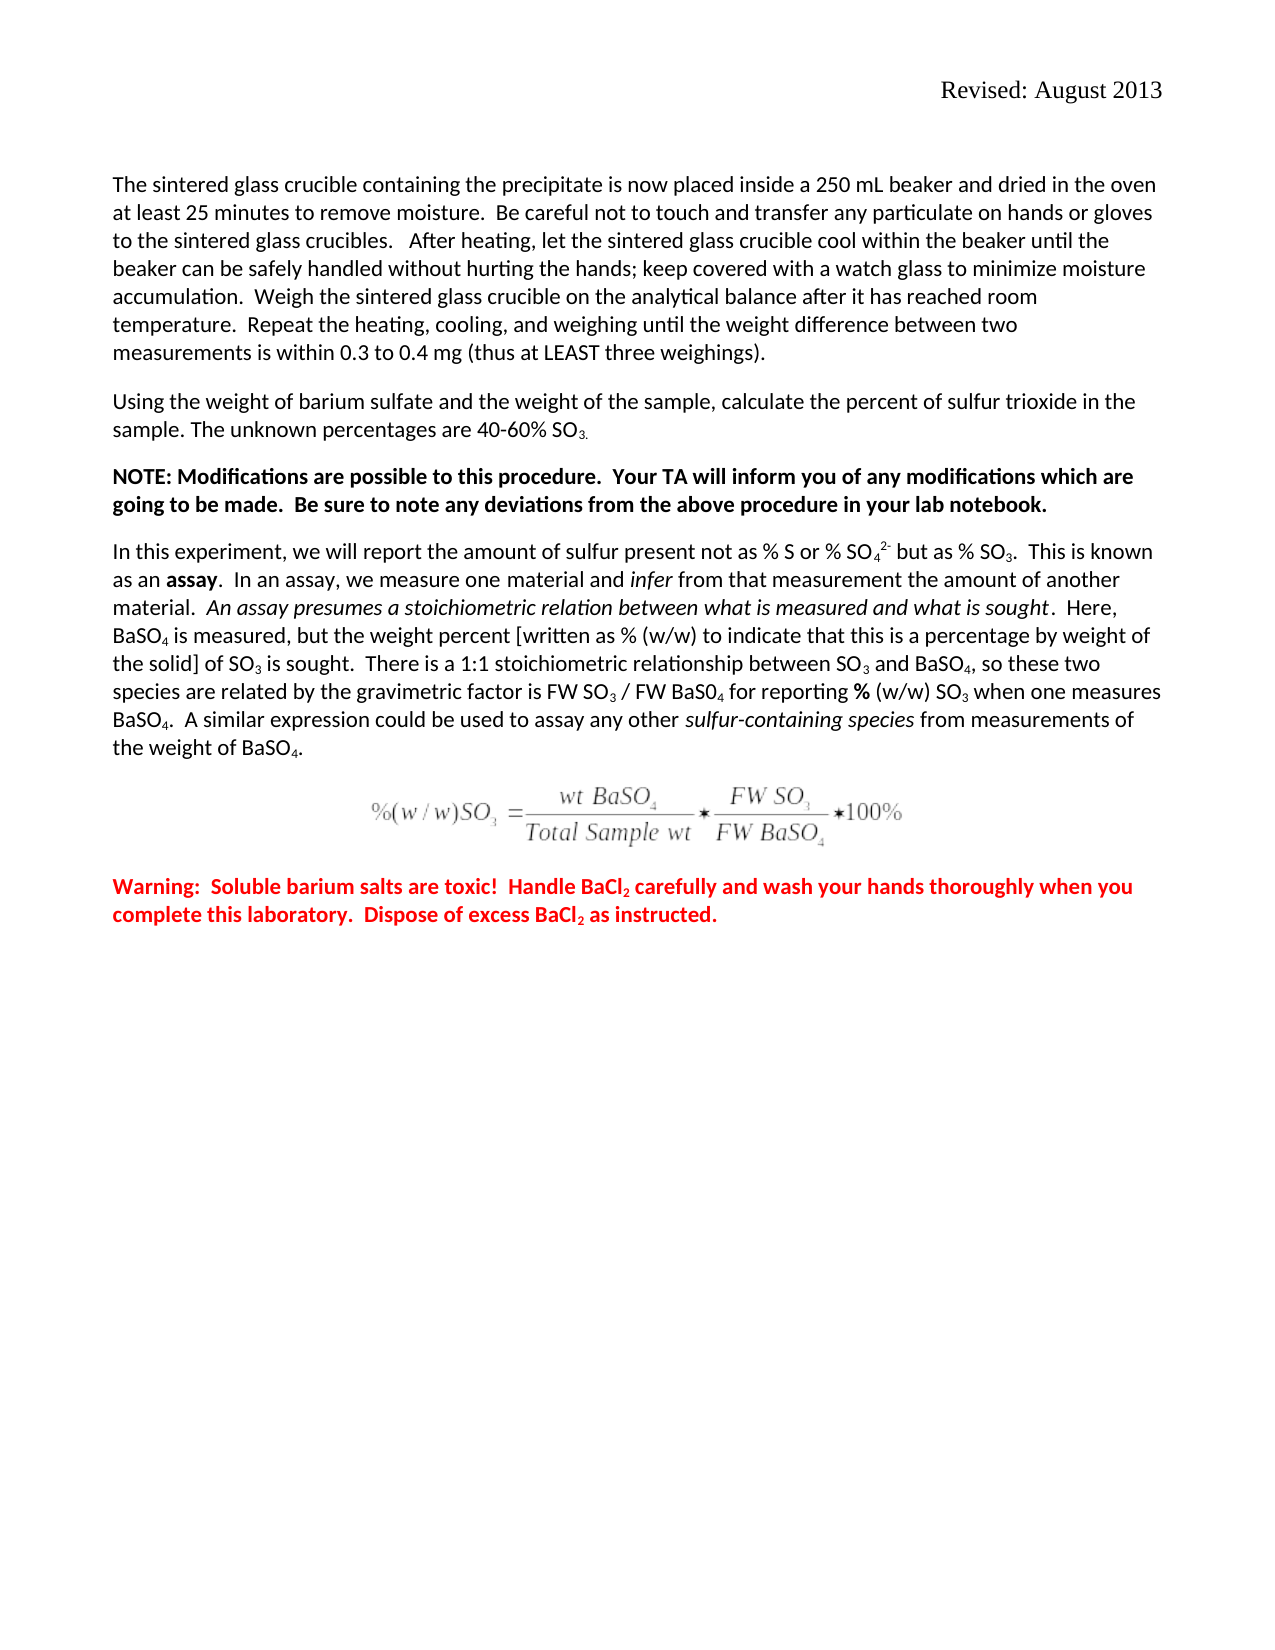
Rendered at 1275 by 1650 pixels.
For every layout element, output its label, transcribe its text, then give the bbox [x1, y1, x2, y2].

text In this experiment, we will report the amount of sulfur present not as % S or % SO42- but as % SO3. This is known as an assay. In an assay, we measure one material and infer from that measurement the amount of another material. An assay presumes a stoichiometric relation between what is measured and what is sought. Here, BaSO4 is measured, but the weight percent [written as % (w/w) to indicate that this is a percentage by weight of the solid] of SO3 is sought. There is a 1:1 stoichiometric relationship between SO3 and BaSO4, so these two species are related by the gravimetric factor is FW SO3 / FW BaS04 for reporting % (w/w) SO3 when one measures BaSO4. A similar expression could be used to assay any other sulfur-containing species from measurements of the weight of BaSO4. [112, 537, 1162, 761]
text Warning: Soluble barium salts are toxic! Handle BaCl2 carefully and wash your hands thoroughly when you complete this laboratory. Dispose of excess BaCl2 as instructed. [112, 872, 1162, 928]
text Using the weight of barium sulfate and the weight of the sample, calculate the percent of sulfur trioxide in the sample. The unknown percentages are 40-60% SO3. [112, 387, 1162, 443]
text The sintered glass crucible containing the precipitate is now placed inside a 250 mL beaker and dried in the oven at least 25 minutes to remove moisture. Be careful not to touch and transfer any particulate on hands or gloves to the sintered glass crucibles. After heating, let the sintered glass crucible cool within the beaker until the beaker can be safely handled without hurting the hands; keep covered with a watch glass to minimize moisture accumulation. Weigh the sintered glass crucible on the analytical balance after it has reached room temperature. Repeat the heating, cooling, and weighing until the weight difference between two measurements is within 0.3 to 0.4 mg (thus at LEAST three weighings). [112, 170, 1162, 366]
text NOTE: Modifications are possible to this procedure. Your TA will inform you of any modifications which are going to be made. Be sure to note any deviations from the above procedure in your lab notebook. [112, 462, 1162, 518]
